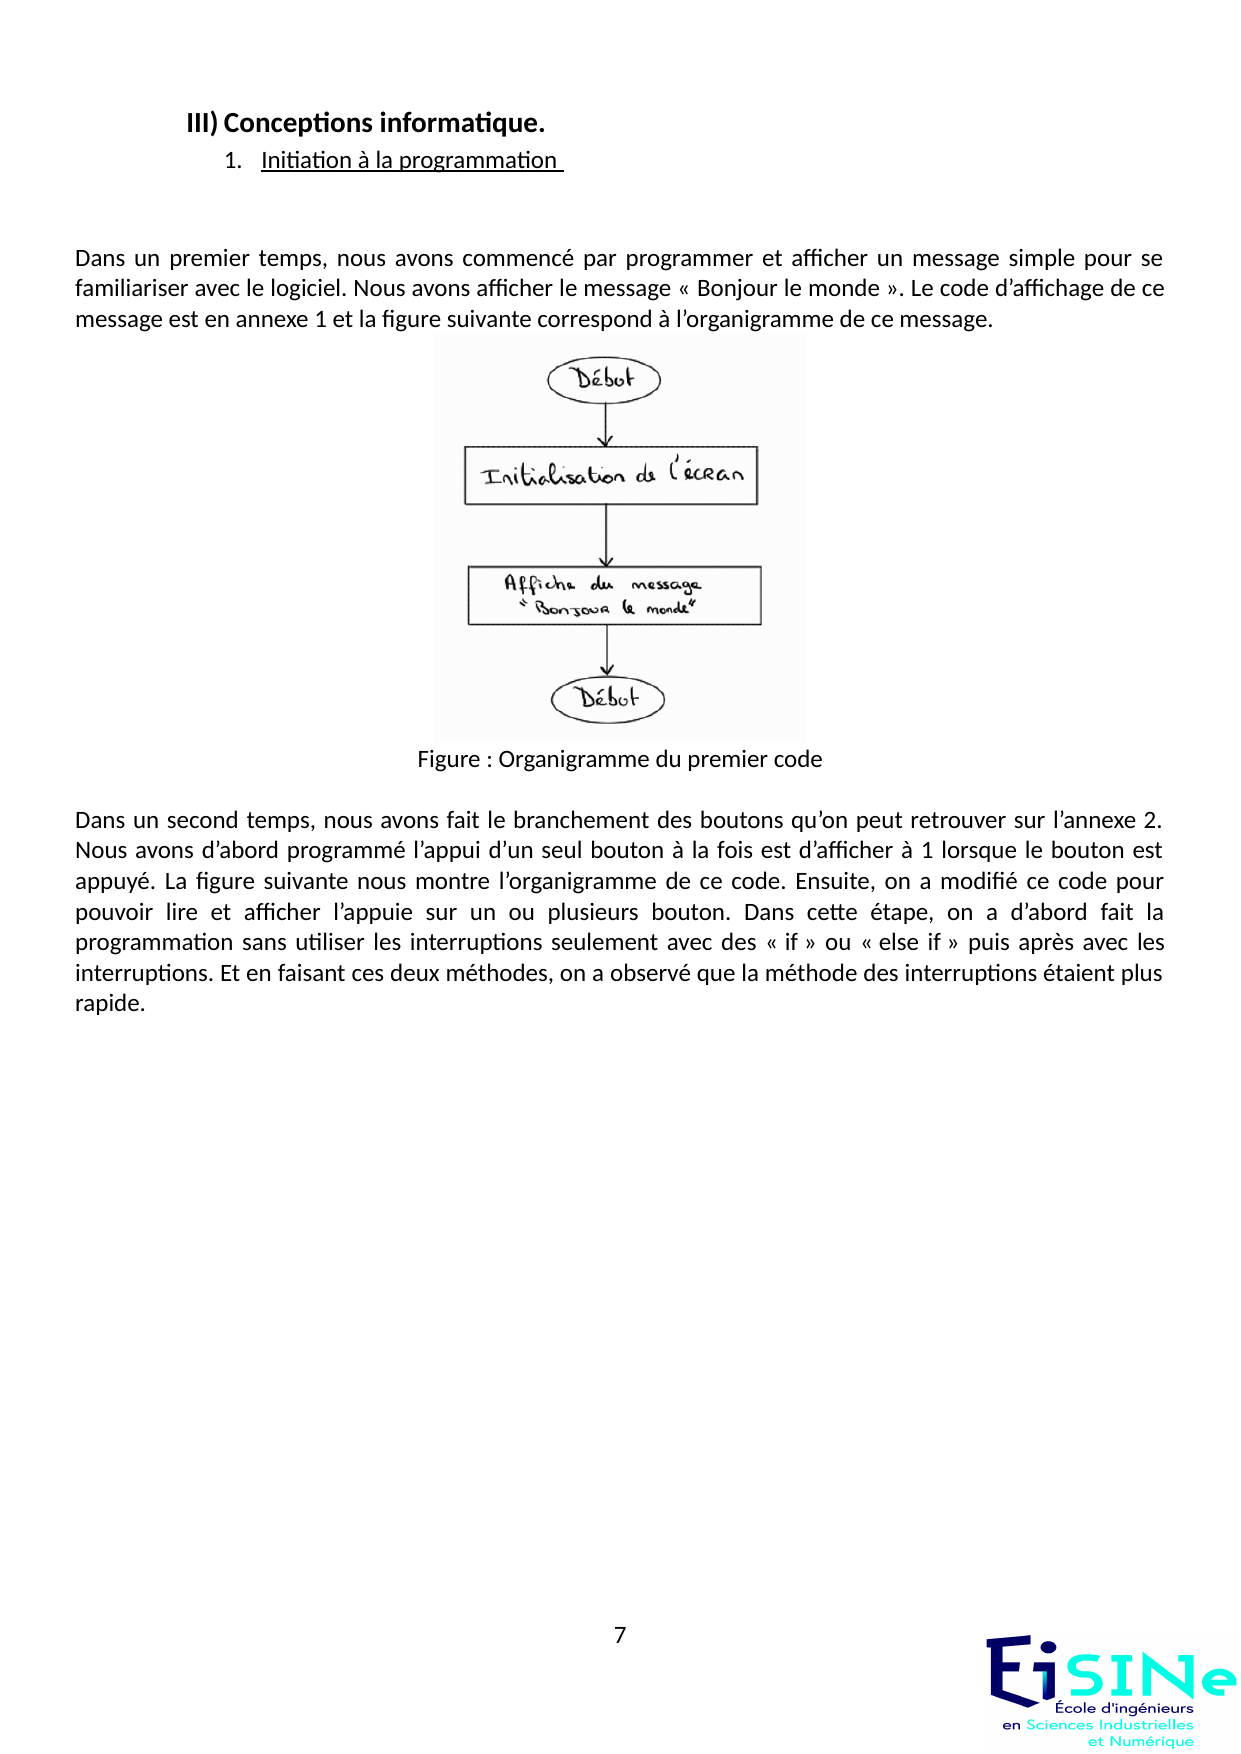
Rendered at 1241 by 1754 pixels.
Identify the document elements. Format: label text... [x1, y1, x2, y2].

picture [986, 1635, 1237, 1749]
text Dans un second temps, nous avons fait le branchement des boutons qu’on peut retrouver sur l’annexe 2. Nous avons d’abord programmé l’appui d’un seul bouton à la fois est d’afficher à 1 lorsque le bouton est appuyé. La figure suivante nous montre l’organigramme de ce code. Ensuite, on a modifié ce code pour pouvoir lire et afficher l’appuie sur un ou plusieurs bouton. Dans cette étape, on a d’abord fait la programmation sans utiliser les interruptions seulement avec des « if » ou « else if » puis après avec les interruptions. Et en faisant ces deux méthodes, on a observé que la méthode des interruptions étaient plus rapide. [75, 804, 1165, 1018]
picture [434, 333, 806, 743]
text Dans un premier temps, nous avons commencé par programmer et afficher un message simple pour se familiariser avec le logiciel. Nous avons afficher le message « Bonjour le monde ». Le code d’affichage de ce message est en annexe 1 et la figure suivante correspond à l’organigramme de ce message. [75, 242, 1165, 333]
list Initiation à la programmation [223, 140, 1165, 176]
text Figure : Organigramme du premier code [75, 743, 1165, 773]
list Conceptions informatique. [186, 104, 1165, 140]
